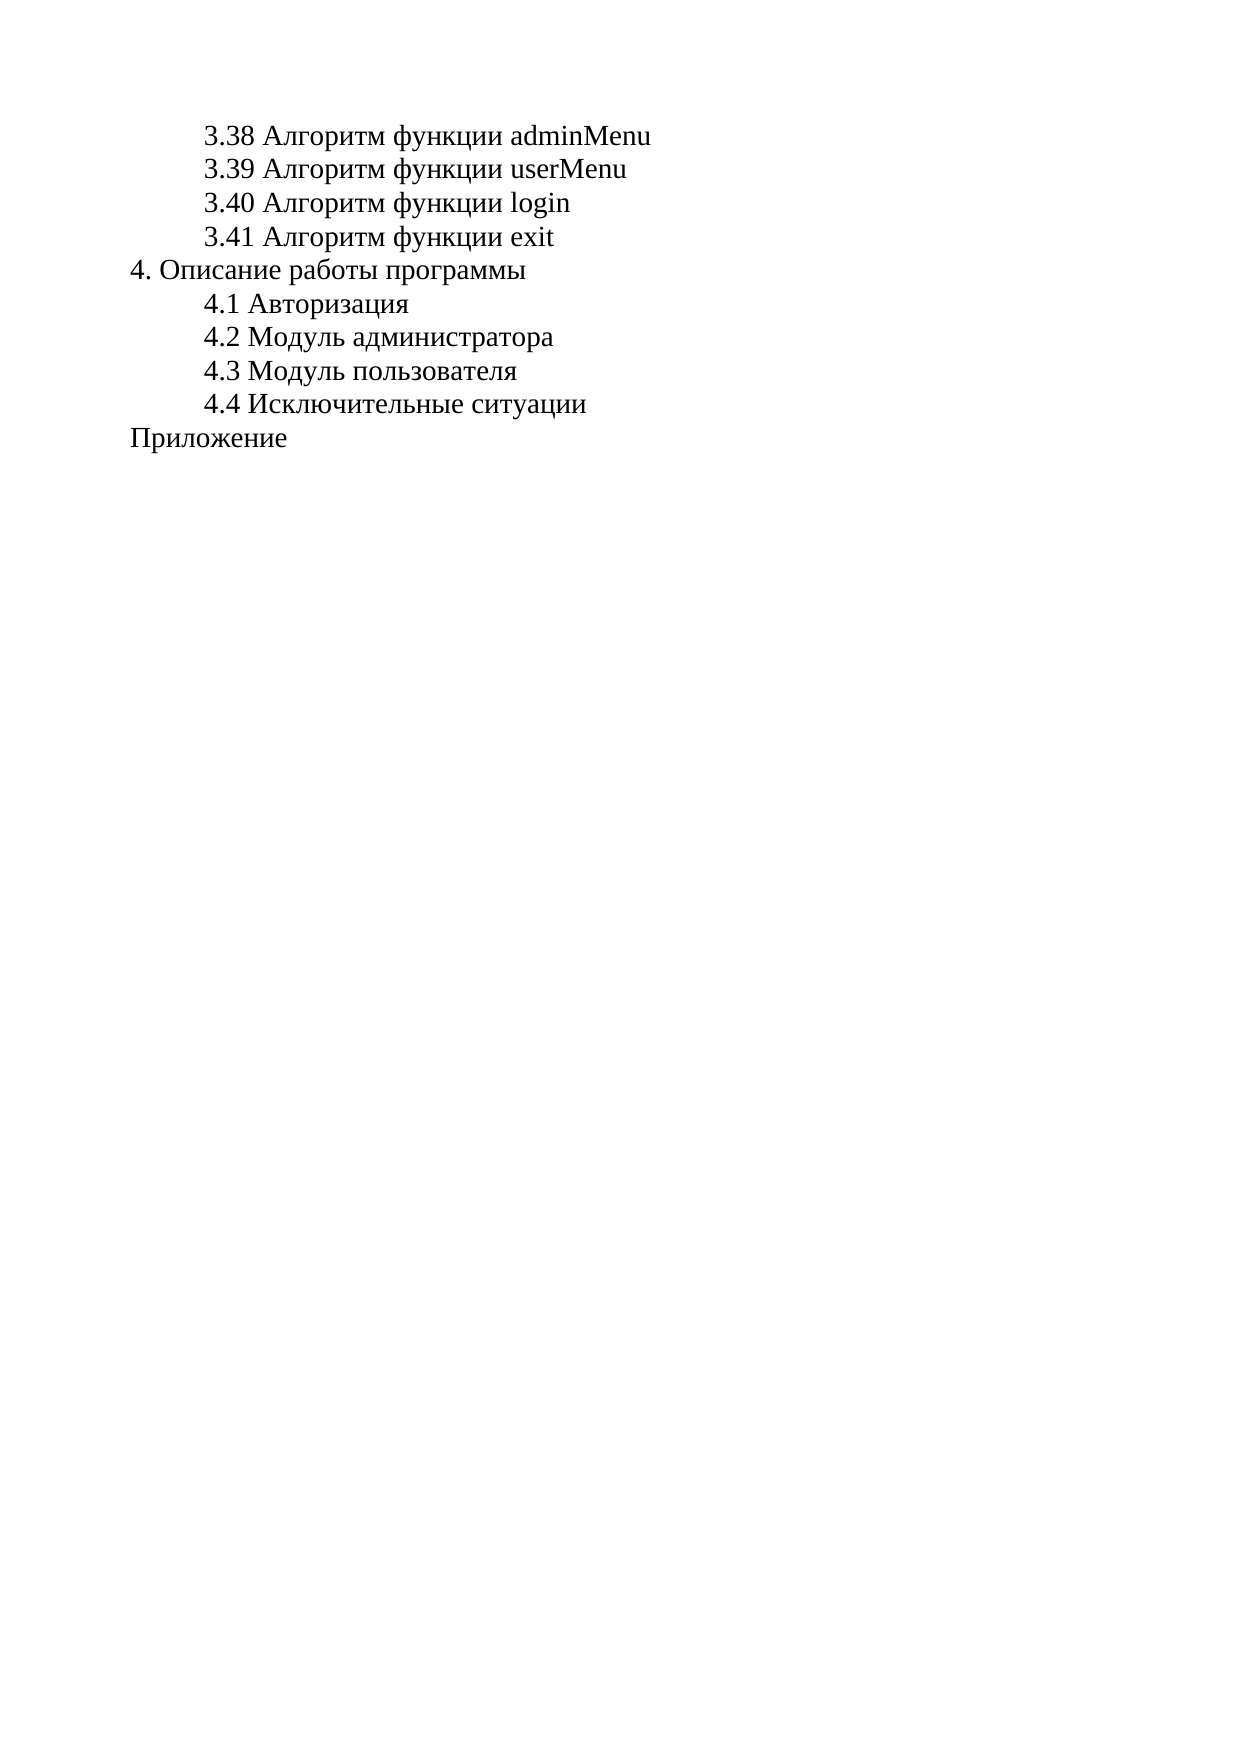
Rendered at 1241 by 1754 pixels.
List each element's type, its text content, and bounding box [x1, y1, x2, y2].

text 4.4 Исключительные ситуации [130, 386, 1134, 420]
text 3.41 Алгоритм функции exit [130, 219, 1134, 252]
text 3.39 Алгоритм функции userMenu [130, 152, 1134, 185]
text Приложение [130, 420, 1134, 453]
text 4.1 Авторизация [130, 286, 1134, 319]
text 4. Описание работы программы [130, 252, 1134, 286]
text 3.38 Алгоритм функции adminMenu [130, 118, 1134, 152]
text 4.2 Модуль администратора [130, 319, 1134, 353]
text 3.40 Алгоритм функции login [130, 185, 1134, 219]
text 4.3 Модуль пользователя [130, 353, 1134, 386]
